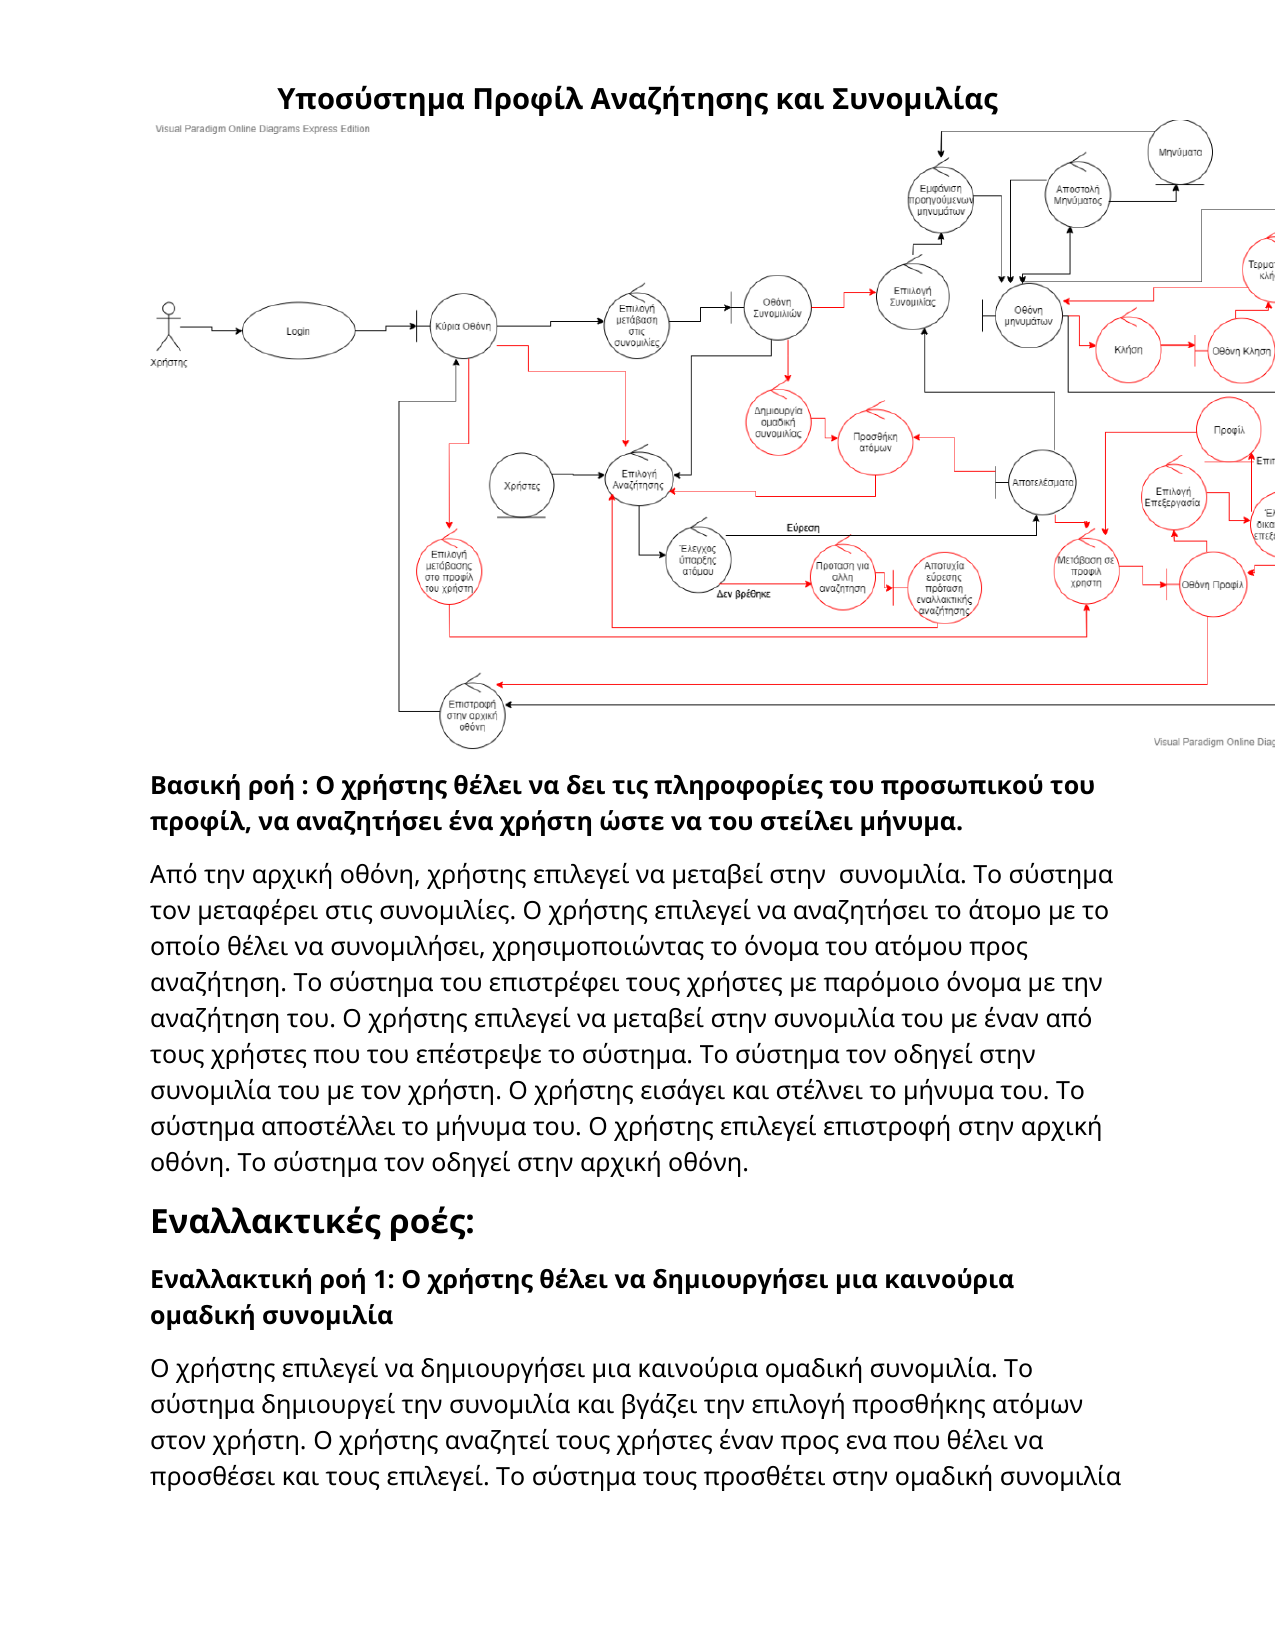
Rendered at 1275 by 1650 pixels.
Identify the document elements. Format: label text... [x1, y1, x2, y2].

subtitle Υποσύστημα Προφίλ Αναζήτησης και Συνομιλίας [150, 78, 1125, 118]
text Εναλλακτική ροή 1: Ο χρήστης θέλει να δημιουργήσει μια καινούρια ομαδική συνομιλία [150, 1262, 1125, 1332]
picture [150, 120, 1275, 750]
text Βασική ροή : Ο χρήστης θέλει να δει τις πληροφορίες του προσωπικού του προφίλ, να αναζητήσει ένα χρήστη ώστε να του στείλει μήνυμα. [150, 768, 1125, 838]
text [150, 1350, 1125, 1492]
text Εναλλακτικές ροές: [150, 1197, 1125, 1243]
text Από την αρχική οθόνη, χρήστης επιλεγεί να μεταβεί στην συνομιλία. Το σύστημα τον μεταφέρει στις συνομιλίες. Ο χρήστης επιλεγεί να αναζητήσει το άτομο με το οποίο θέλει να συνομιλήσει, χρησιμοποιώντας το όνομα του ατόμου προς αναζήτηση. Το σύστημα του επιστρέφει τους χρήστες με παρόμοιο όνομα με την αναζήτηση του. Ο χρήστης επιλεγεί να μεταβεί στην συνομιλία του με έναν από τους χρήστες που του επέστρεψε το σύστημα. Το σύστημα τον οδηγεί στην συνομιλία του με τον χρήστη. Ο χρήστης εισάγει και στέλνει το μήνυμα του. Το σύστημα αποστέλλει το μήνυμα του. Ο χρήστης επιλεγεί επιστροφή στην αρχική οθόνη. Το σύστημα τον οδηγεί στην αρχική οθόνη. [150, 856, 1125, 1179]
